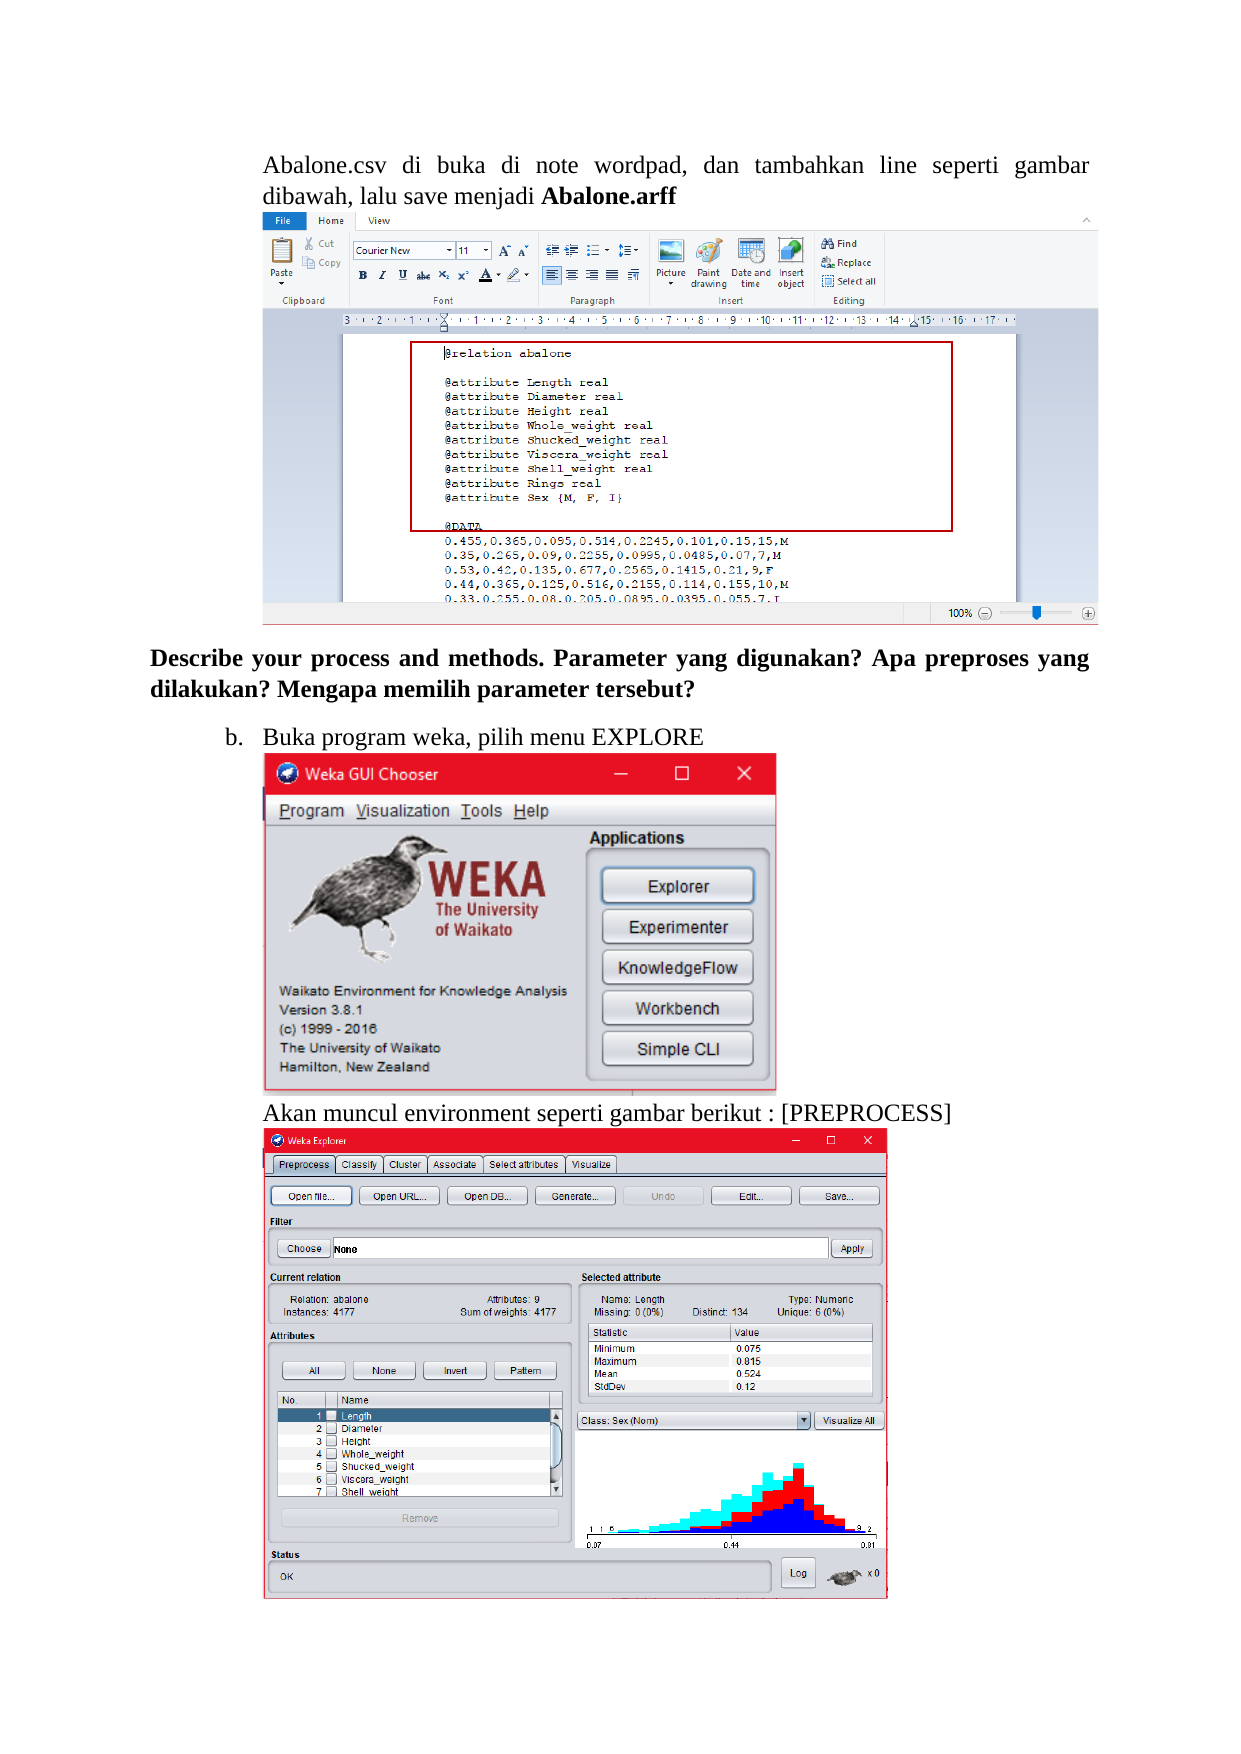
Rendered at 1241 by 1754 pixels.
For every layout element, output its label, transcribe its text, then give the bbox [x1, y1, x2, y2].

picture [262, 753, 777, 1096]
list Abalone.csv di buka di note wordpad, dan tambahkan line seperti gambar dibawah, lalu save menjadi Abalone.arff [262, 150, 1090, 210]
list Akan muncul environment seperti gambar berikut : [PREPROCESS] [262, 1098, 1090, 1126]
picture [262, 212, 1099, 625]
text Describe your process and methods. Parameter yang digunakan? Apa preproses yang dilakukan? Mengapa memilih parameter tersebut? [150, 643, 1090, 703]
list Buka program weka, pilih menu EXPLORE [225, 722, 1090, 751]
picture [262, 1128, 888, 1599]
